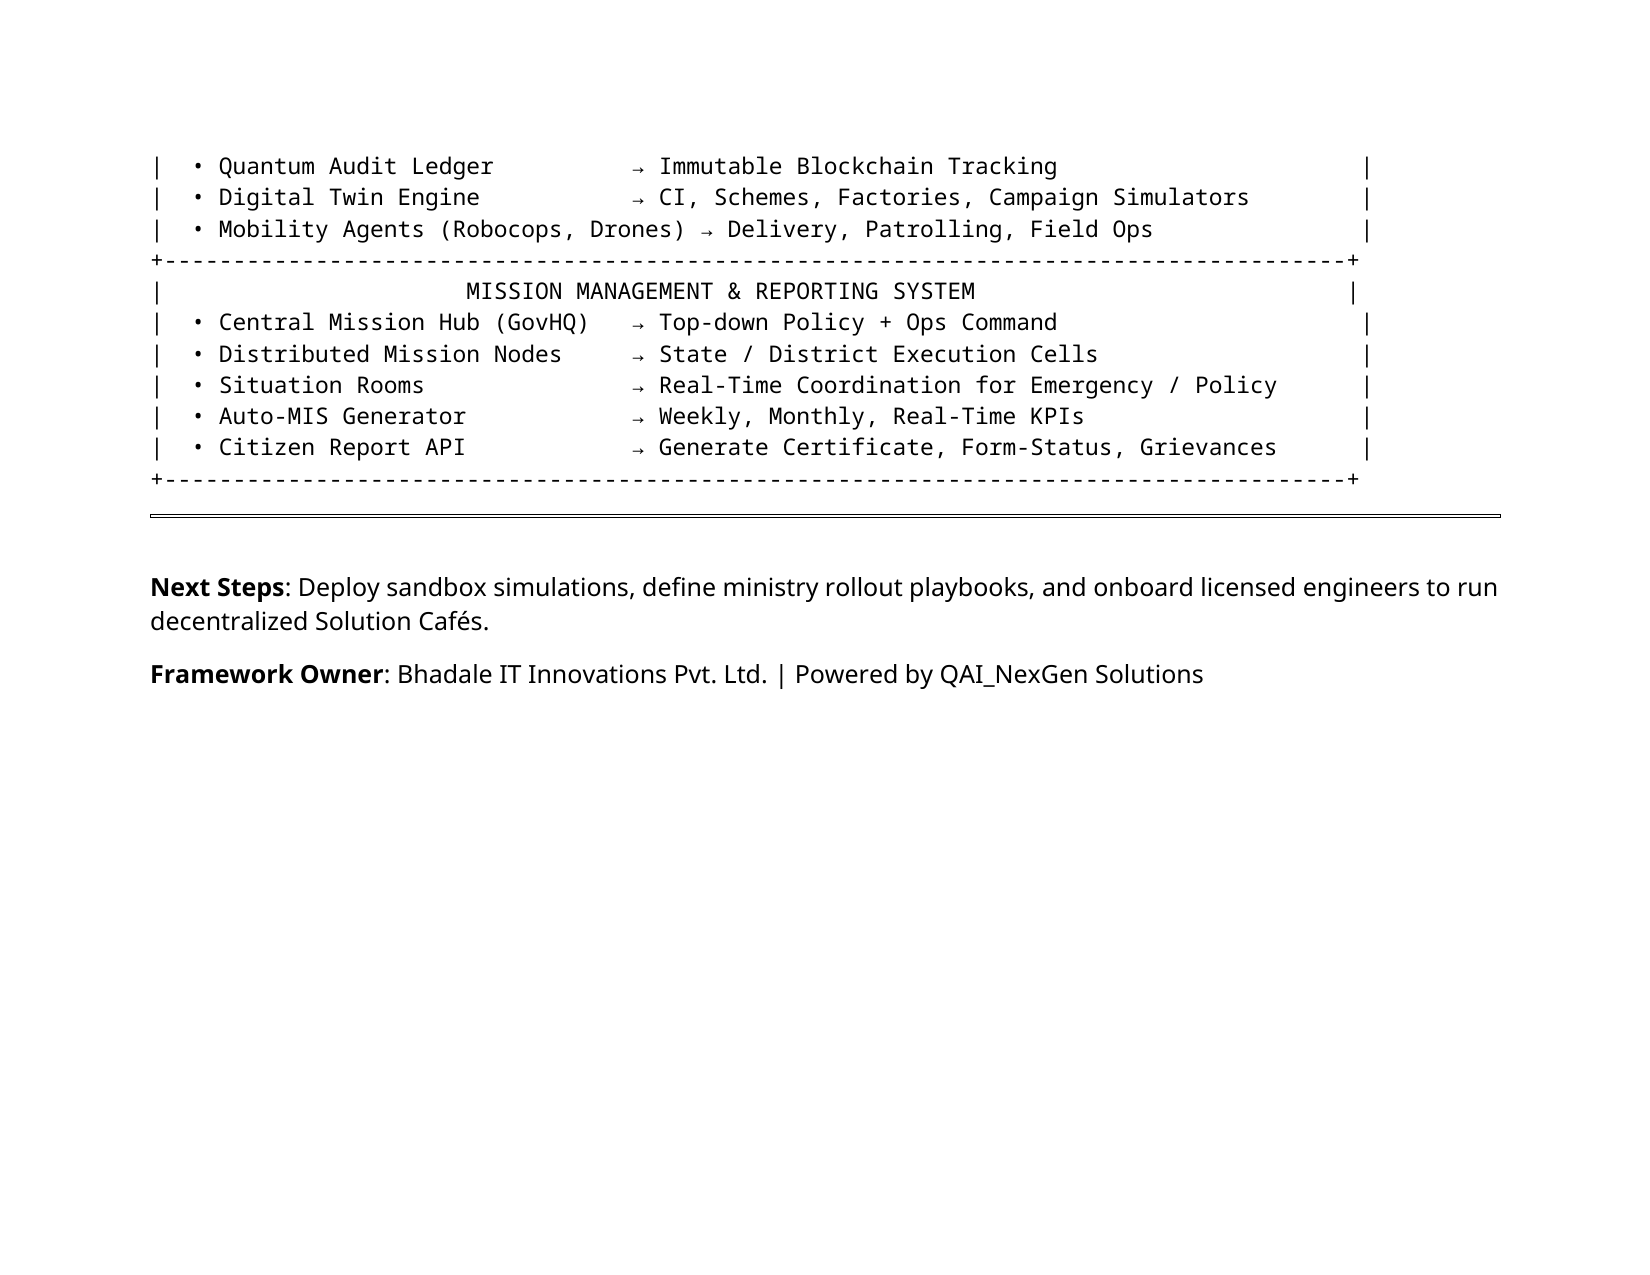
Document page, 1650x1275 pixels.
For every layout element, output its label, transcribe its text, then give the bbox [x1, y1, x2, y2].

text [150, 150, 1500, 494]
text Next Steps: Deploy sandbox simulations, define ministry rollout playbooks, and onboard licensed engineers to run decentralized Solution Cafés. [150, 569, 1500, 638]
text Framework Owner: Bhadale IT Innovations Pvt. Ltd. | Powered by QAI_NexGen Solutions [150, 656, 1500, 690]
